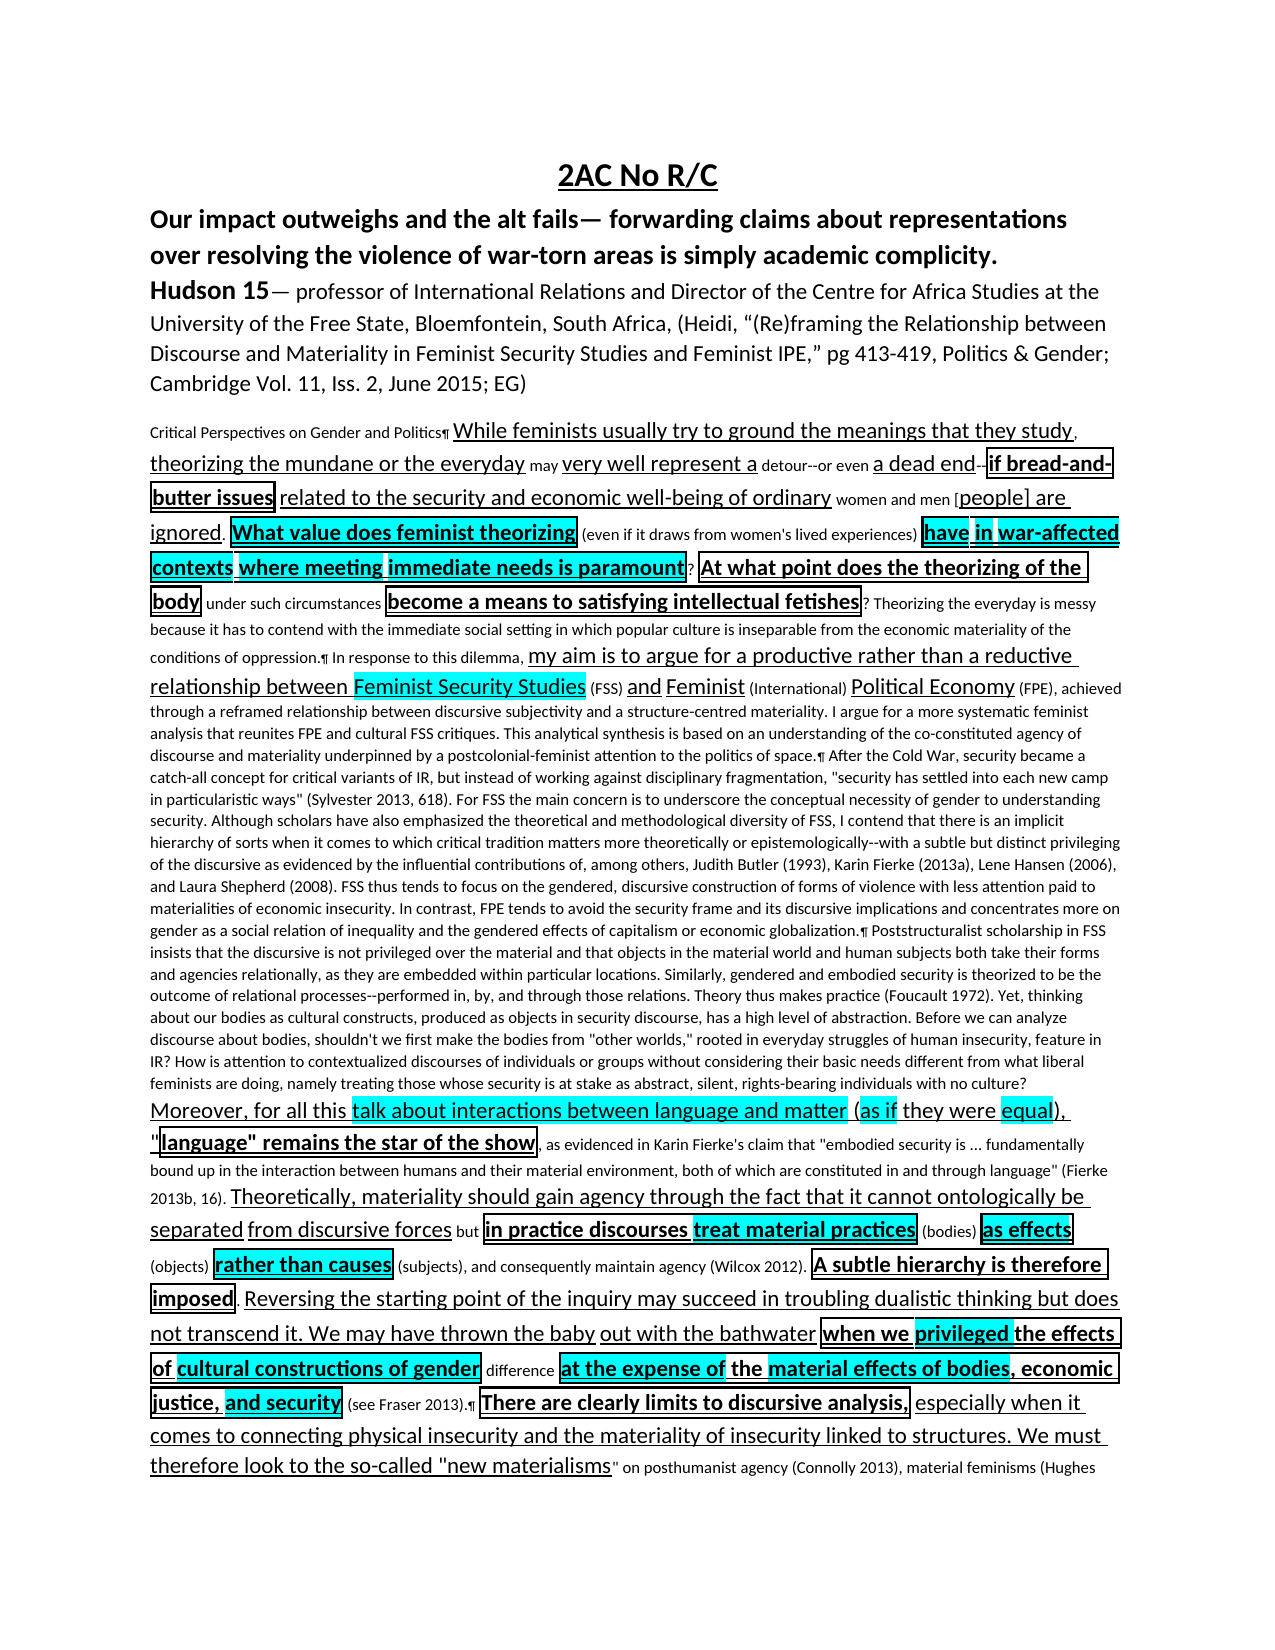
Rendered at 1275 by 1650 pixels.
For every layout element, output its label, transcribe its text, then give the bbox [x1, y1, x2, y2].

subtitle Our impact outweighs and the alt fails— forwarding claims about representations over resolving the violence of war-torn areas is simply academic complicity. [150, 202, 1125, 271]
text Hudson 15— professor of International Relations and Director of the Centre for Africa Studies at the University of the Free State, Bloemfontein, South Africa, (Heidi, “(Re)framing the Relationship between Discourse and Materiality in Feminist Security Studies and Feminist IPE,” pg 413-419, Politics & Gender; Cambridge Vol. 11, Iss. 2, June 2015; EG) [150, 273, 1125, 397]
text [150, 416, 1125, 1479]
subtitle 2AC No R/C [150, 154, 1125, 195]
